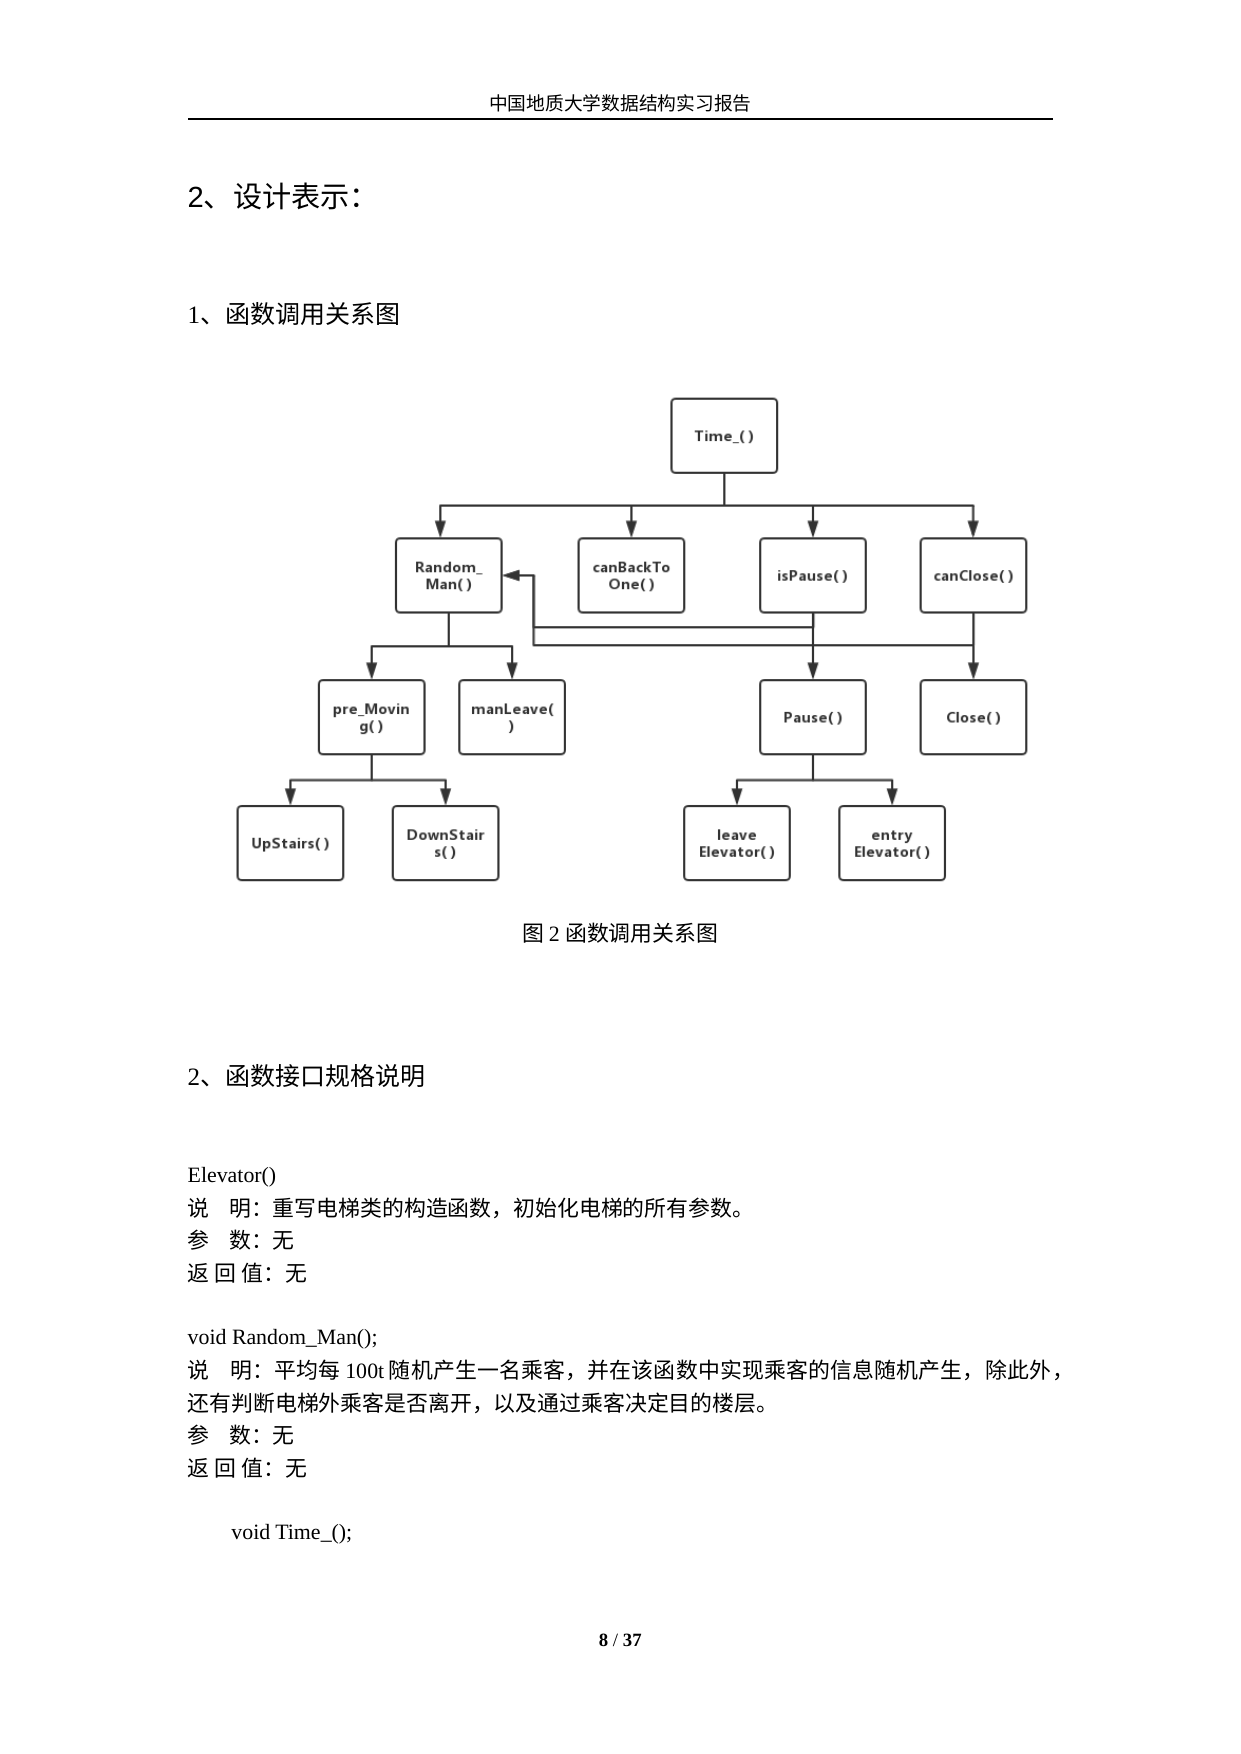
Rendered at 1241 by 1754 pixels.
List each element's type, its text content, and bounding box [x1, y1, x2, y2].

text Elevator() [187, 1158, 1053, 1190]
text 参 数：无 [187, 1418, 1053, 1450]
text void Time_(); [187, 1515, 1053, 1548]
text 返 回 值：无 [187, 1255, 1053, 1288]
text 说 明：平均每100t随机产生一名乘客，并在该函数中实现乘客的信息随机产生，除此外，还有判断电梯外乘客是否离开，以及通过乘客决定目的楼层。 [187, 1353, 1053, 1418]
text void Random_Man(); [187, 1320, 1053, 1353]
text 返 回 值：无 [187, 1450, 1053, 1483]
text 说 明：重写电梯类的构造函数，初始化电梯的所有参数。 [187, 1190, 1053, 1223]
subtitle 1、函数调用关系图 [187, 280, 1053, 345]
text 图2 函数调用关系图 [187, 916, 1053, 948]
text 参 数：无 [187, 1223, 1053, 1255]
picture [187, 395, 1059, 892]
subtitle 2、设计表示： [187, 162, 1053, 227]
subtitle 2、函数接口规格说明 [187, 1042, 1053, 1107]
